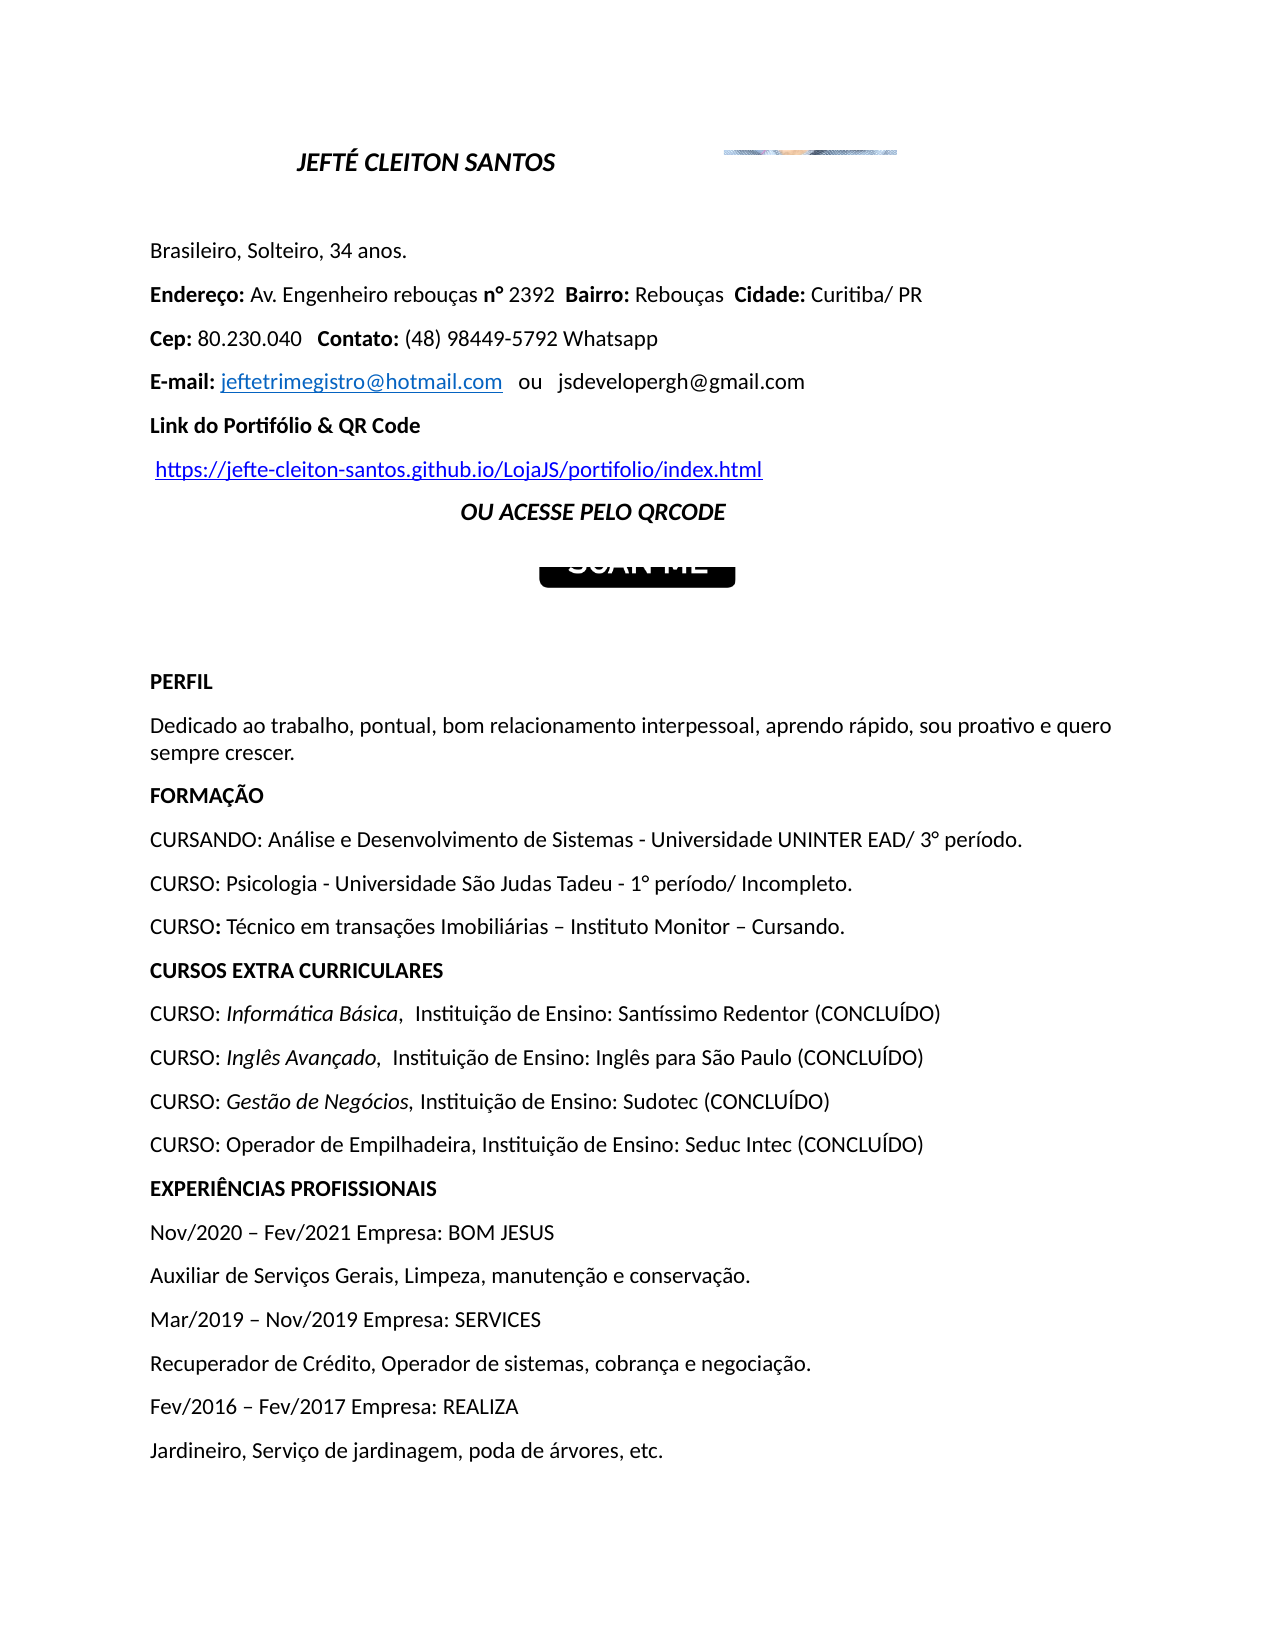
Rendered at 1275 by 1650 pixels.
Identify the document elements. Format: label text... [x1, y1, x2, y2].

text CURSO: Inglês Avançado, Instituição de Ensino: Inglês para São Paulo (CONCLUÍDO) [150, 1044, 1125, 1071]
text CURSO: Informática Básica, Instituição de Ensino: Santíssimo Redentor (CONCLUÍDO) [150, 1000, 1125, 1027]
text Link do Portifólio & QR Code [150, 412, 1125, 439]
text E-mail: jeftetrimegistro@hotmail.com ou jsdevelopergh@gmail.com [150, 368, 1125, 395]
text CURSO: Gestão de Negócios, Instituição de Ensino: Sudotec (CONCLUÍDO) [150, 1088, 1125, 1114]
text OU ACESSE PELO QRCODE [150, 499, 1125, 526]
text Recuperador de Crédito, Operador de sistemas, cobrança e negociação. [150, 1349, 1125, 1376]
text FORMAÇÃO [150, 782, 1125, 809]
text Endereço: Av. Engenheiro rebouças n° 2392 Bairro: Rebouças Cidade: Curitiba/ PR [150, 281, 1125, 308]
text Mar/2019 – Nov/2019 Empresa: SERVICES [150, 1306, 1125, 1333]
text JEFTÉ CLEITON SANTOS [150, 150, 1125, 177]
text CURSO: Técnico em transações Imobiliárias – Instituto Monitor – Cursando. [150, 913, 1125, 940]
text CURSOS EXTRA CURRICULARES [150, 957, 1125, 984]
text Brasileiro, Solteiro, 34 anos. [150, 237, 1125, 264]
text Fev/2016 – Fev/2017 Empresa: REALIZA [150, 1393, 1125, 1420]
text CURSO: Operador de Empilhadeira, Instituição de Ensino: Seduc Intec (CONCLUÍDO) [150, 1131, 1125, 1158]
text Jardineiro, Serviço de jardinagem, poda de árvores, etc. [150, 1437, 1125, 1464]
text https://jefte-cleiton-santos.github.io/LojaJS/portifolio/index.html [150, 456, 1125, 482]
text EXPERIÊNCIAS PROFISSIONAIS [150, 1175, 1125, 1202]
text CURSANDO: Análise e Desenvolvimento de Sistemas - Universidade UNINTER EAD/ 3° período. [150, 826, 1125, 853]
text Nov/2020 – Fev/2021 Empresa: BOM JESUS [150, 1218, 1125, 1246]
text Auxiliar de Serviços Gerais, Limpeza, manutenção e conservação. [150, 1262, 1125, 1289]
text CURSO: Psicologia - Universidade São Judas Tadeu - 1° período/ Incompleto. [150, 869, 1125, 896]
text PERFIL [150, 668, 1125, 695]
text Cep: 80.230.040 Contato: (48) 98449-5792 Whatsapp [150, 324, 1125, 352]
text Dedicado ao trabalho, pontual, bom relacionamento interpessoal, aprendo rápido, sou proativo e quero sempre crescer. [150, 711, 1125, 765]
